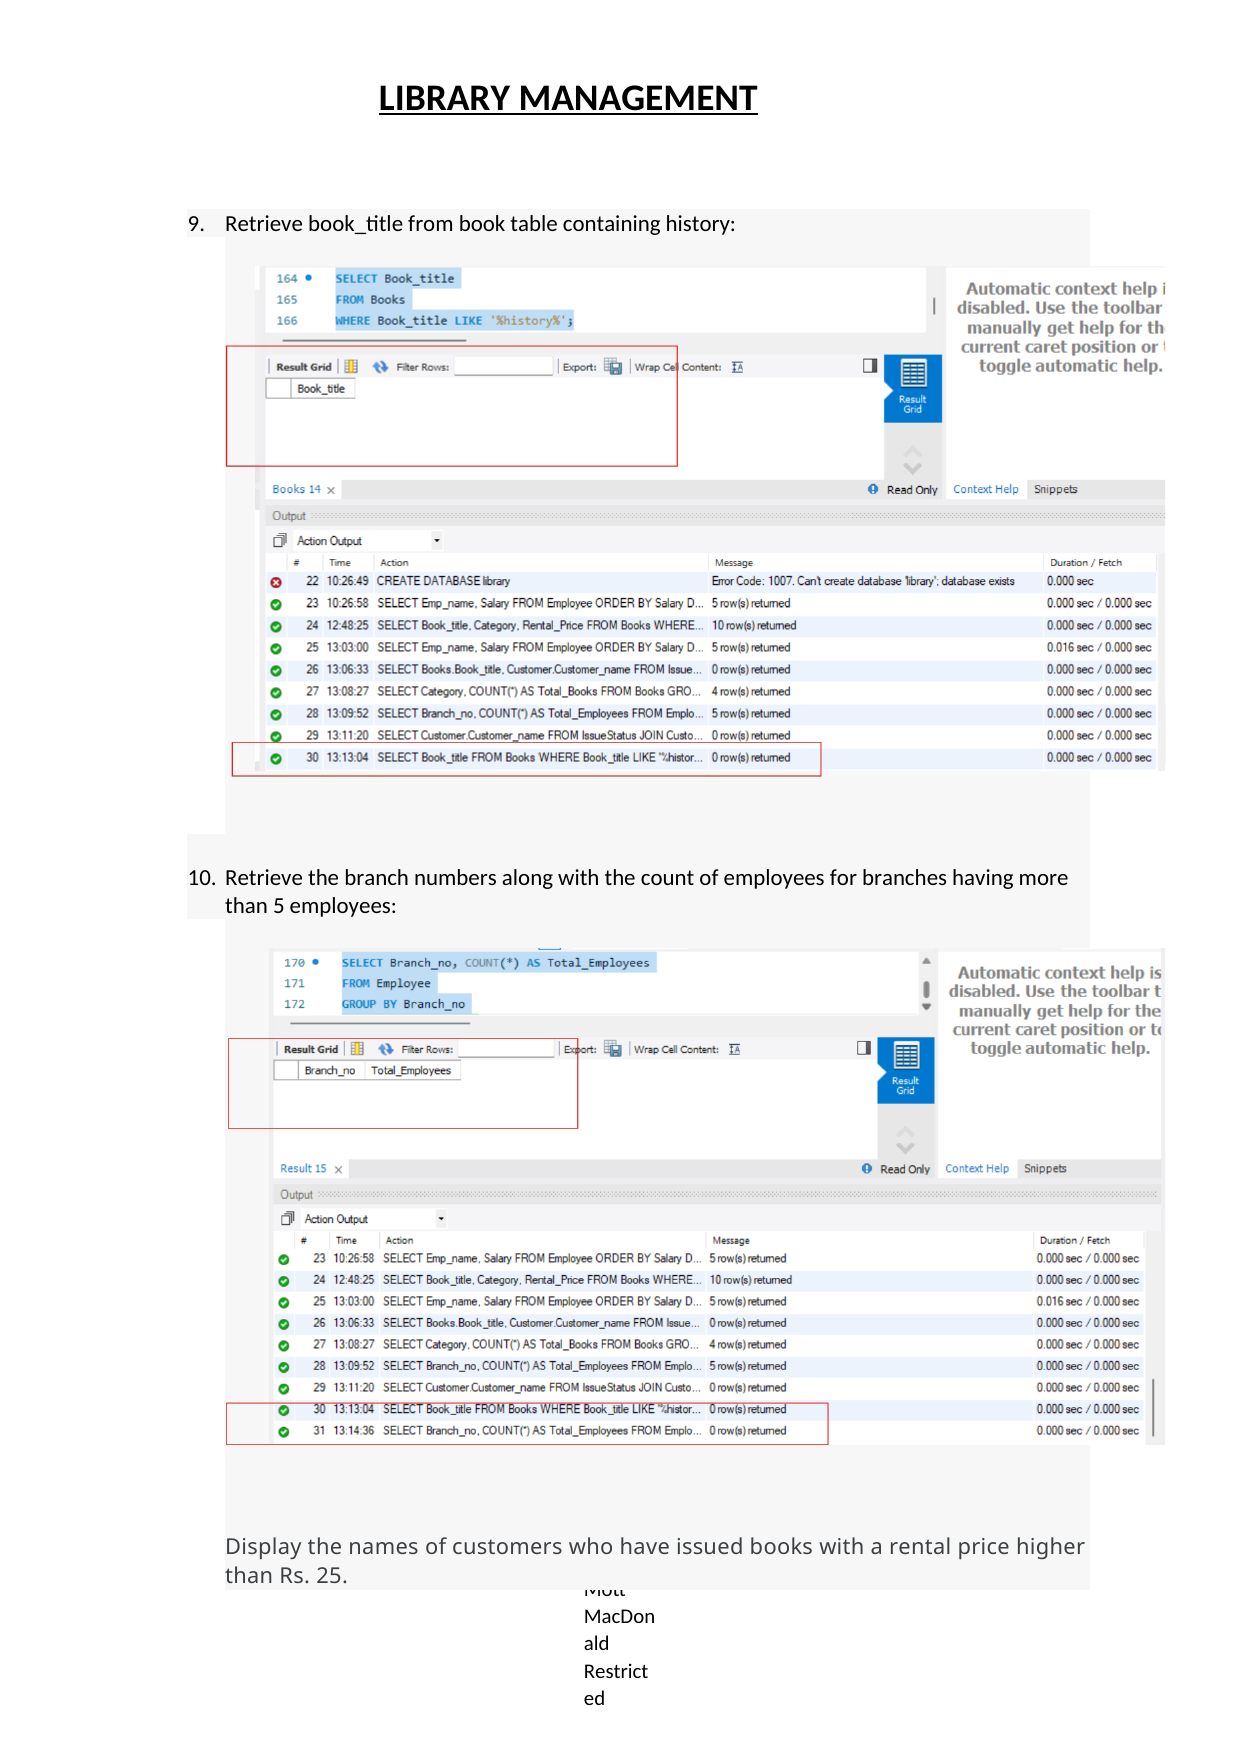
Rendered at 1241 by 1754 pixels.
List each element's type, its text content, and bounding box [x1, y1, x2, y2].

list Retrieve the branch numbers along with the count of employees for branches having more than 5 employees: [187, 863, 1090, 919]
list Retrieve book_title from book table containing history: [187, 209, 1090, 237]
text Display the names of customers who have issued books with a rental price higher than Rs. 25. [225, 1531, 1090, 1590]
picture [225, 948, 1166, 1445]
picture [225, 266, 1166, 777]
